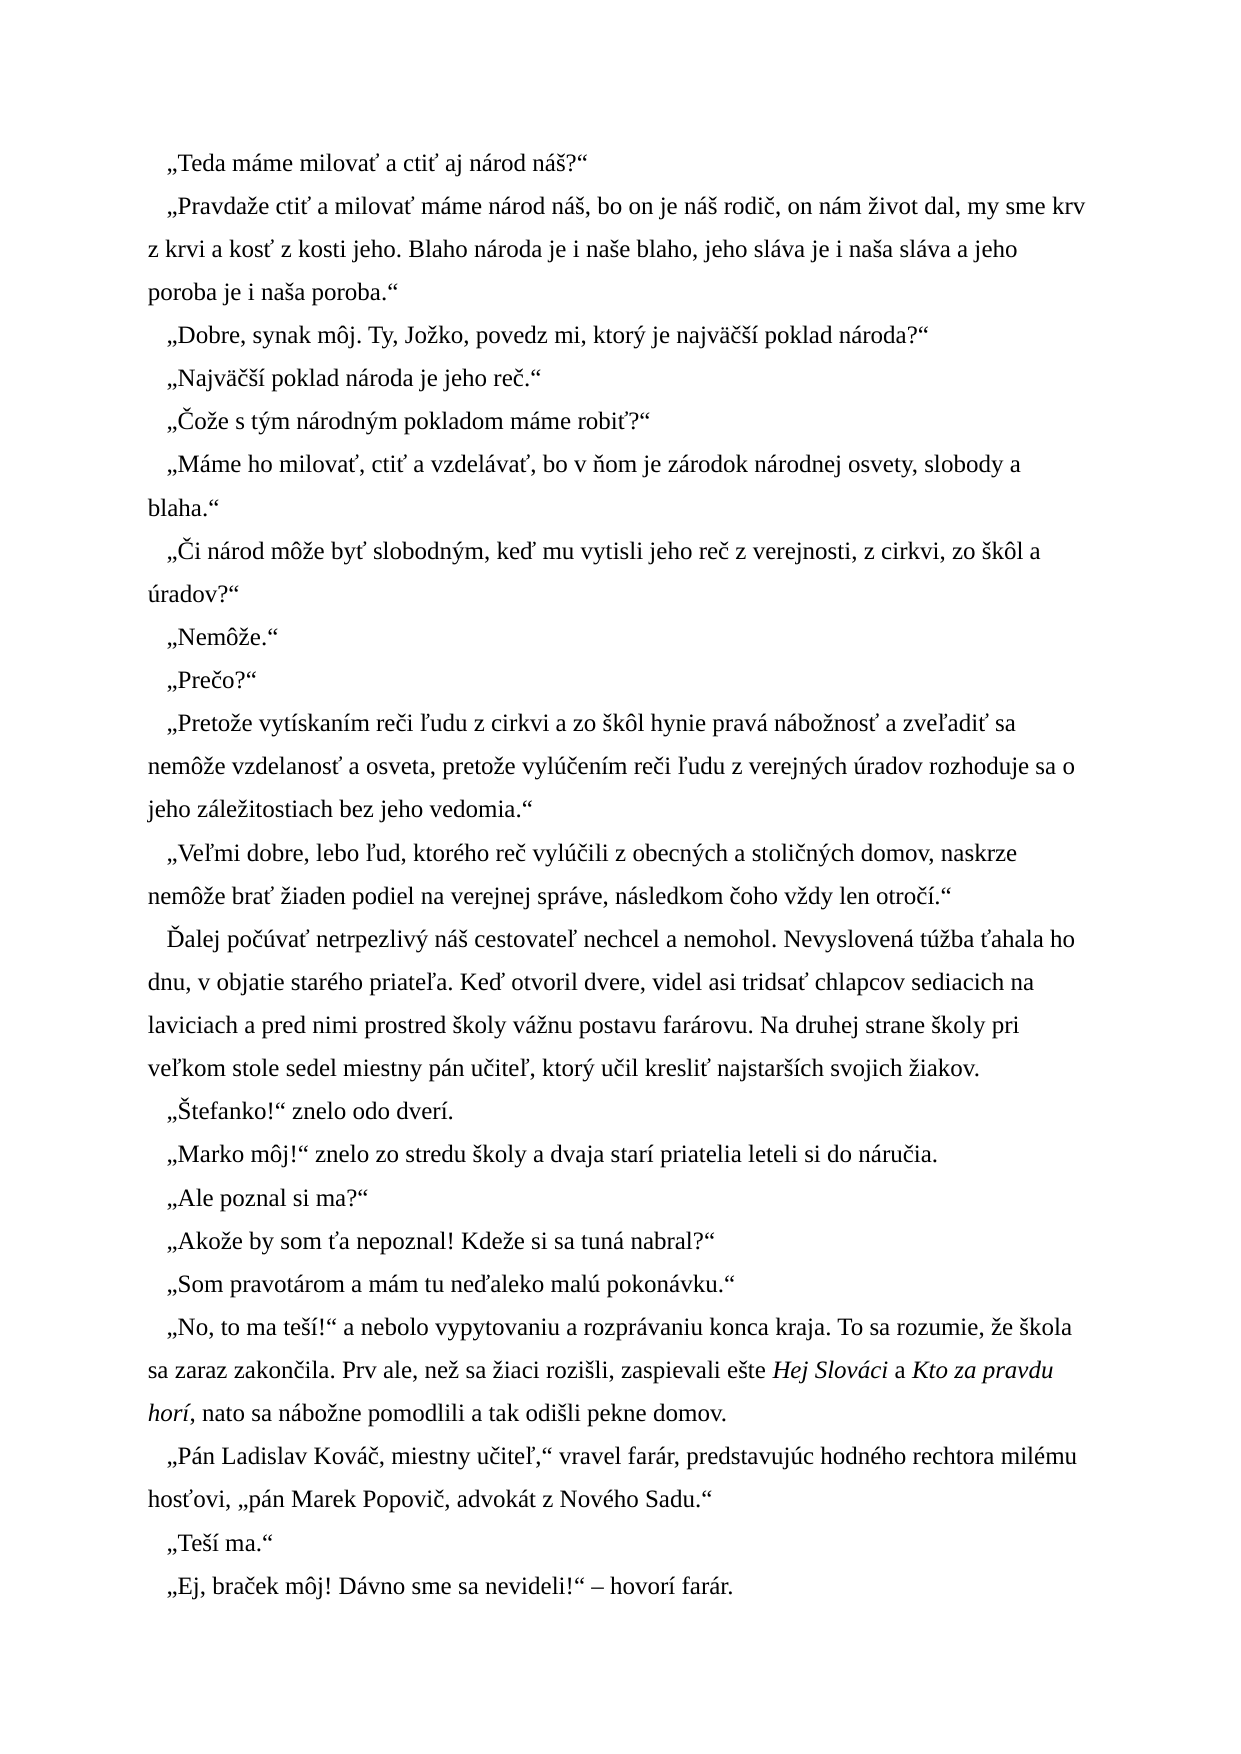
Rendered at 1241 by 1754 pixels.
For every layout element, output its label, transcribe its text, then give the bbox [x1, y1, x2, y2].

text „No, to ma teší!“ a nebolo vypytovaniu a rozprávaniu konca kraja. To sa rozumie, že škola sa zaraz zakončila. Prv ale, než sa žiaci rozišli, zaspievali ešte Hej Slováci a Kto za pravdu horí, nato sa nábožne pomodlili a tak odišli pekne domov. [148, 1312, 1093, 1427]
text Ďalej počúvať netrpezlivý náš cestovateľ nechcel a nemohol. Nevyslovená túžba ťahala ho dnu, v objatie starého priateľa. Keď otvoril dvere, videl asi tridsať chlapcov sediacich na laviciach a pred nimi prostred školy vážnu postavu farárovu. Na druhej strane školy pri veľkom stole sedel miestny pán učiteľ, ktorý učil kresliť najstarších svojich žiakov. [148, 924, 1093, 1082]
text „Som pravotárom a mám tu neďaleko malú pokonávku.“ [148, 1269, 1093, 1298]
text „Štefanko!“ znelo odo dverí. [148, 1096, 1093, 1125]
text „Dobre, synak môj. Ty, Jožko, povedz mi, ktorý je najväčší poklad národa?“ [148, 320, 1093, 349]
text „Akože by som ťa nepoznal! Kdeže si sa tuná nabral?“ [148, 1226, 1093, 1254]
text „Teší ma.“ [148, 1528, 1093, 1556]
text „Teda máme milovať a ctiť aj národ náš?“ [148, 148, 1093, 176]
text „Pán Ladislav Kováč, miestny učiteľ,“ vravel farár, predstavujúc hodného rechtora milému hosťovi, „pán Marek Popovič, advokát z Nového Sadu.“ [148, 1441, 1093, 1513]
text „Prečo?“ [148, 665, 1093, 694]
text „Ale poznal si ma?“ [148, 1183, 1093, 1211]
text „Veľmi dobre, lebo ľud, ktorého reč vylúčili z obecných a stoličných domov, naskrze nemôže brať žiaden podiel na verejnej správe, následkom čoho vždy len otročí.“ [148, 838, 1093, 909]
text „Najväčší poklad národa je jeho reč.“ [148, 363, 1093, 392]
text „Čože s tým národným pokladom máme robiť?“ [148, 406, 1093, 435]
text „Pretože vytískaním reči ľudu z cirkvi a zo škôl hynie pravá nábožnosť a zveľadiť sa nemôže vzdelanosť a osveta, pretože vylúčením reči ľudu z verejných úradov rozhoduje sa o jeho záležitostiach bez jeho vedomia.“ [148, 708, 1093, 823]
text „Ej, braček môj! Dávno sme sa nevideli!“ – hovorí farár. [148, 1571, 1093, 1599]
text „Pravdaže ctiť a milovať máme národ náš, bo on je náš rodič, on nám život dal, my sme krv z krvi a kosť z kosti jeho. Blaho národa je i naše blaho, jeho sláva je i naša sláva a jeho poroba je i naša poroba.“ [148, 191, 1093, 306]
text „Máme ho milovať, ctiť a vzdelávať, bo v ňom je zárodok národnej osvety, slobody a blaha.“ [148, 449, 1093, 521]
text „Či národ môže byť slobodným, keď mu vytisli jeho reč z verejnosti, z cirkvi, zo škôl a úradov?“ [148, 536, 1093, 608]
text „Nemôže.“ [148, 622, 1093, 651]
text „Marko môj!“ znelo zo stredu školy a dvaja starí priatelia leteli si do náručia. [148, 1139, 1093, 1168]
